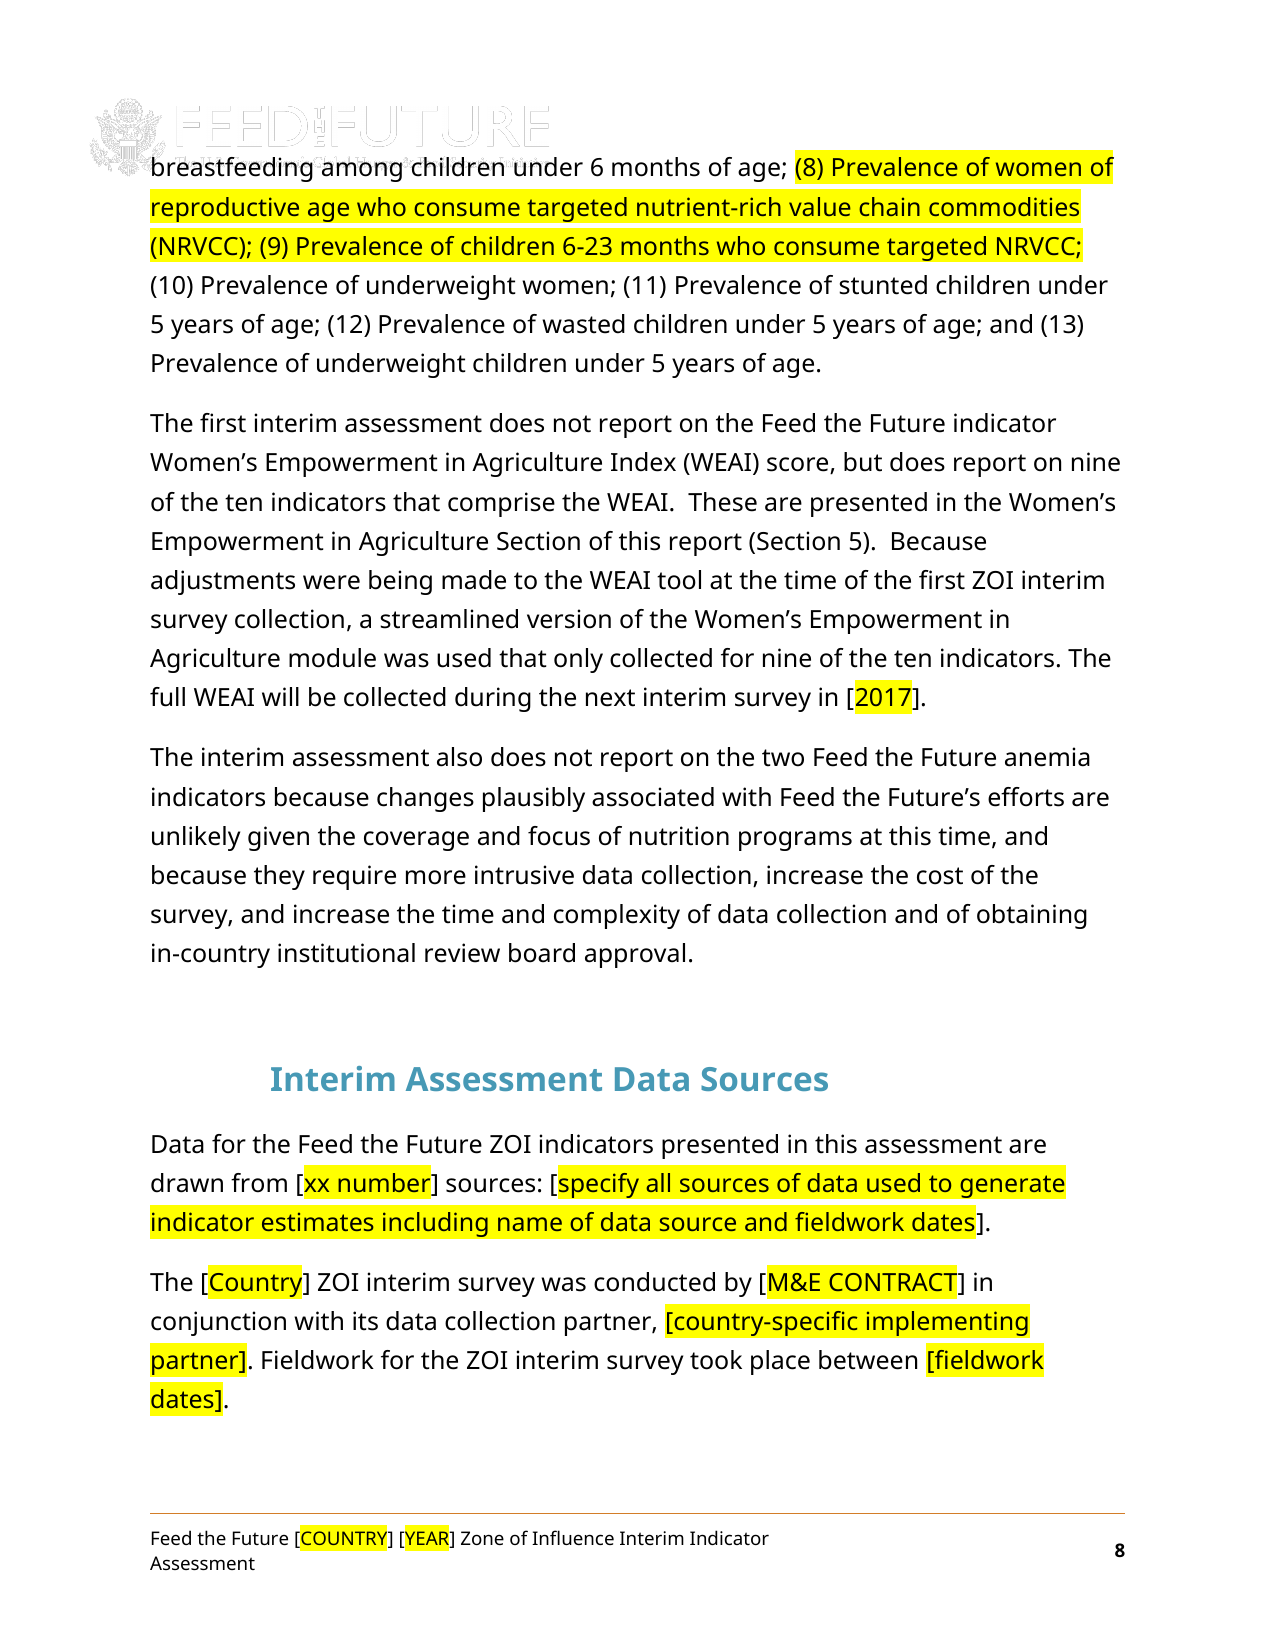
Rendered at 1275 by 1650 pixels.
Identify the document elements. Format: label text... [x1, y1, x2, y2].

text The [Country] ZOI interim survey was conducted by [M&E CONTRACT] in conjunction with its data collection partner, [country-specific implementing partner]. Fieldwork for the ZOI interim survey took place between [fieldwork dates]. [150, 1264, 1125, 1416]
text The first interim assessment does not report on the Feed the Future indicator Women’s Empowerment in Agriculture Index (WEAI) score, but does report on nine of the ten indicators that comprise the WEAI. These are presented in the Women’s Empowerment in Agriculture Section of this report (Section 5). Because adjustments were being made to the WEAI tool at the time of the first ZOI interim survey collection, a streamlined version of the Women’s Empowerment in Agriculture module was used that only collected for nine of the ten indicators. The full WEAI will be collected during the next interim survey in [2017]. [150, 406, 1125, 714]
text The interim assessment also does not report on the two Feed the Future anemia indicators because changes plausibly associated with Feed the Future’s efforts are unlikely given the coverage and focus of nutrition programs at this time, and because they require more intrusive data collection, increase the cost of the survey, and increase the time and complexity of data collection and of obtaining in-country institutional review board approval. [150, 740, 1125, 970]
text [150, 150, 1125, 380]
subtitle Interim Assessment Data Sources [150, 1056, 1125, 1101]
picture [87, 72, 552, 201]
text Data for the Feed the Future ZOI indicators presented in this assessment are drawn from [xx number] sources: [specify all sources of data used to generate indicator estimates including name of data source and fieldwork dates]. [150, 1126, 1125, 1239]
